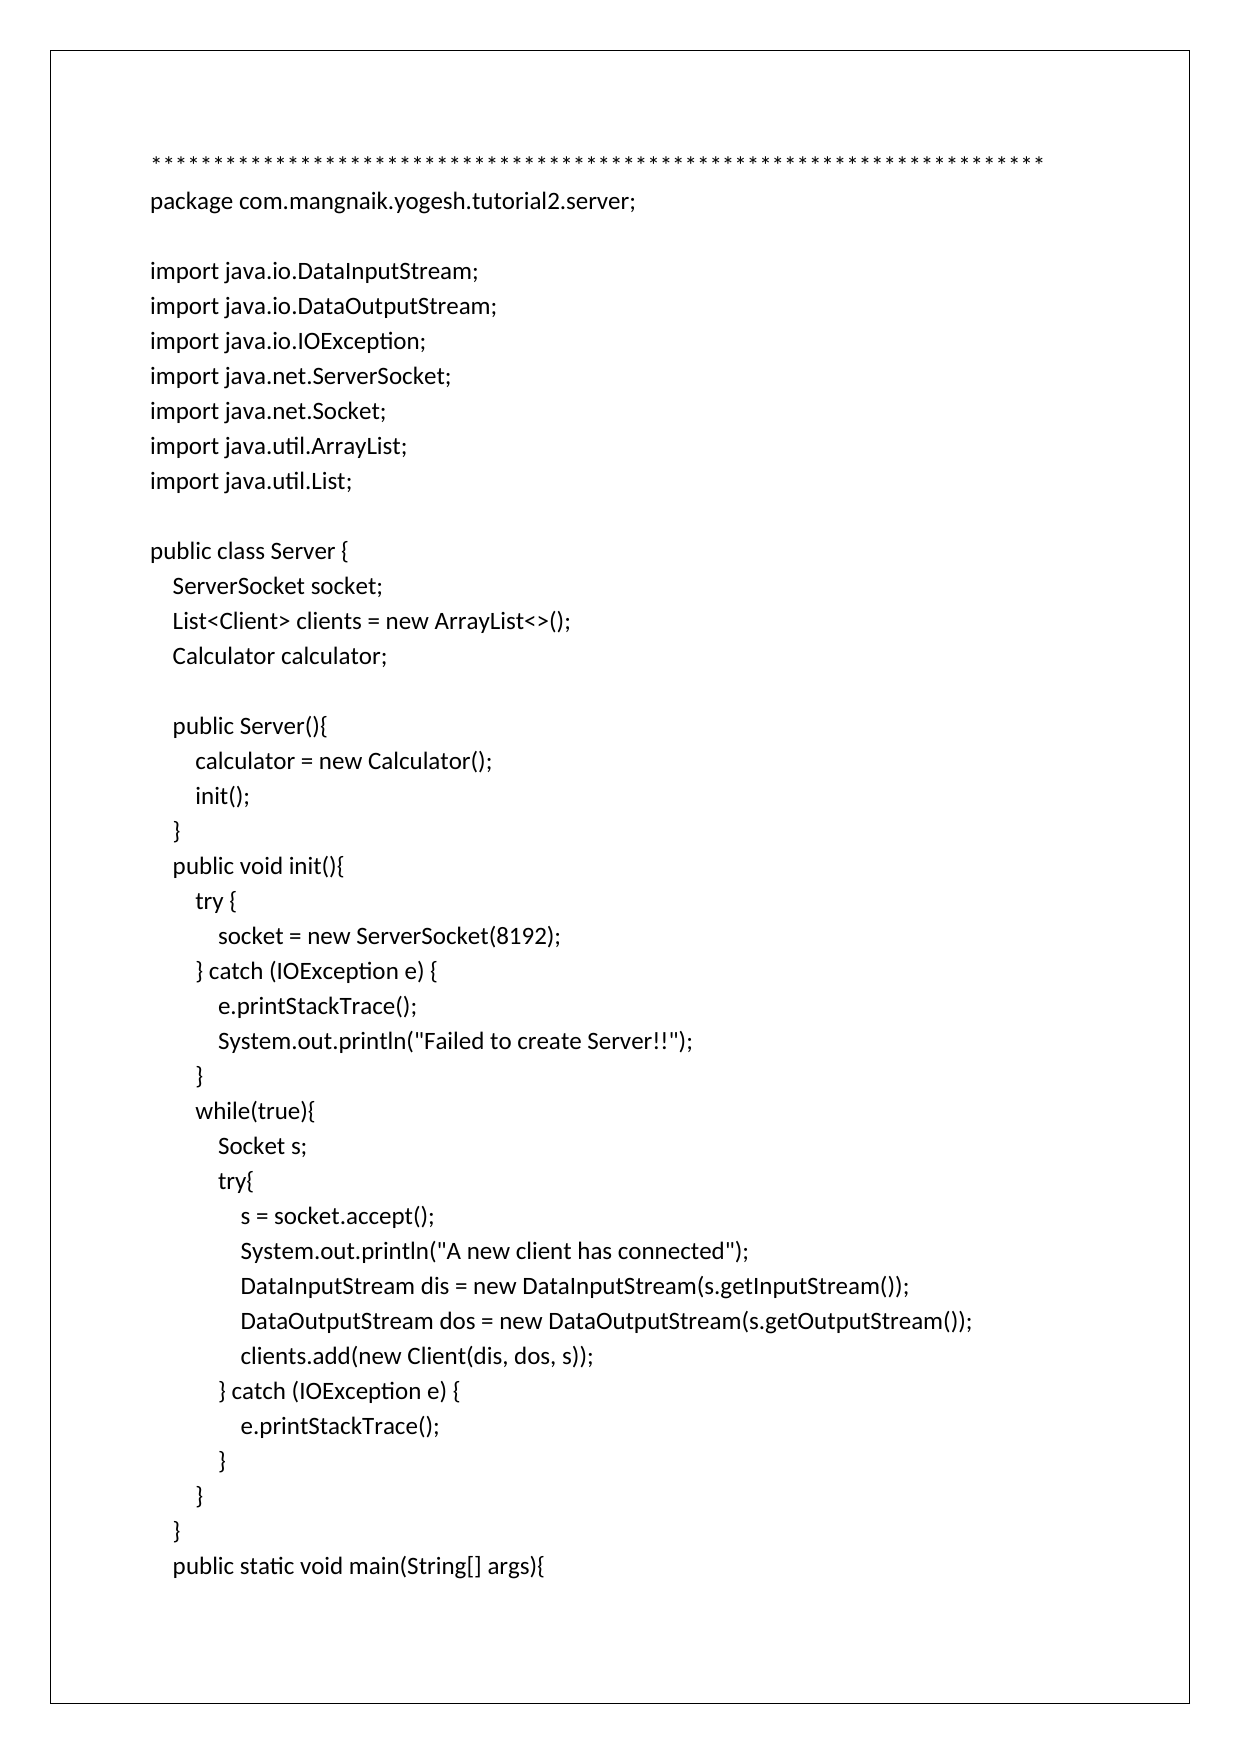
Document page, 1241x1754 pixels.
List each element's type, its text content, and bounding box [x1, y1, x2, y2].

text import java.net.ServerSocket; [150, 360, 1090, 391]
text e.printStackTrace(); [150, 1410, 1090, 1441]
text try { [150, 885, 1090, 916]
text clients.add(new Client(dis, dos, s)); [150, 1340, 1090, 1371]
text import java.io.IOException; [150, 325, 1090, 356]
text System.out.println("A new client has connected"); [150, 1235, 1090, 1266]
text socket = new ServerSocket(8192); [150, 920, 1090, 951]
text s = socket.accept(); [150, 1200, 1090, 1231]
text } [150, 1445, 1090, 1476]
text List<Client> clients = new ArrayList<>(); [150, 605, 1090, 636]
text init(); [150, 780, 1090, 811]
text } [150, 1060, 1090, 1091]
text } catch (IOException e) { [150, 1375, 1090, 1406]
text import java.io.DataInputStream; [150, 255, 1090, 286]
text } [150, 1515, 1090, 1546]
text while(true){ [150, 1095, 1090, 1126]
text public void init(){ [150, 850, 1090, 881]
text } [150, 815, 1090, 846]
text System.out.println("Failed to create Server!!"); [150, 1025, 1090, 1056]
text ************************************************************************ [150, 150, 1090, 181]
text public static void main(String[] args){ [150, 1550, 1090, 1581]
text try{ [150, 1165, 1090, 1196]
text package com.mangnaik.yogesh.tutorial2.server; [150, 185, 1090, 216]
text DataInputStream dis = new DataInputStream(s.getInputStream()); [150, 1270, 1090, 1301]
text import java.util.ArrayList; [150, 430, 1090, 461]
text } catch (IOException e) { [150, 955, 1090, 986]
text ServerSocket socket; [150, 570, 1090, 601]
text import java.net.Socket; [150, 395, 1090, 426]
text DataOutputStream dos = new DataOutputStream(s.getOutputStream()); [150, 1305, 1090, 1336]
text Calculator calculator; [150, 640, 1090, 671]
text e.printStackTrace(); [150, 990, 1090, 1021]
text } [150, 1480, 1090, 1511]
text public class Server { [150, 535, 1090, 566]
text import java.io.DataOutputStream; [150, 290, 1090, 321]
text Socket s; [150, 1130, 1090, 1161]
text import java.util.List; [150, 465, 1090, 496]
text public Server(){ [150, 710, 1090, 741]
text calculator = new Calculator(); [150, 745, 1090, 776]
